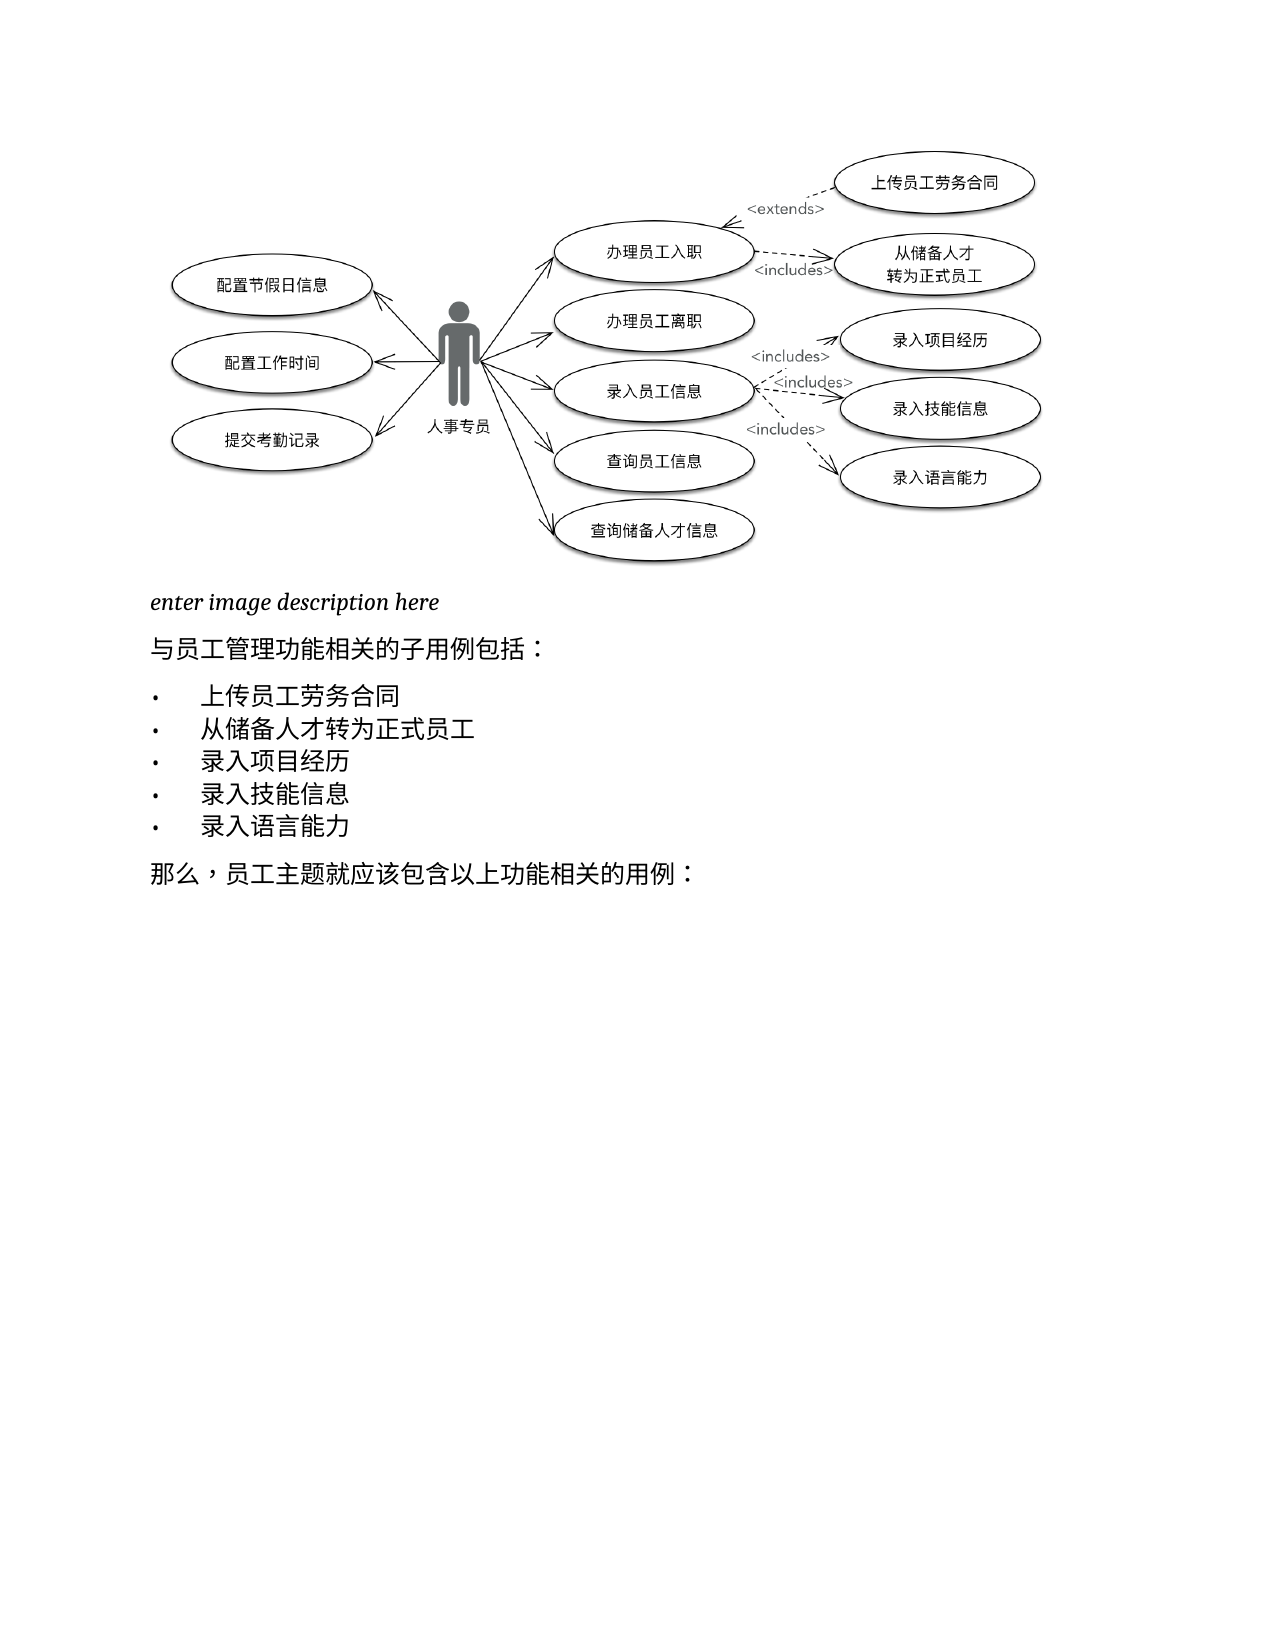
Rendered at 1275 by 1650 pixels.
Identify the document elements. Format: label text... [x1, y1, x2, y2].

text enter image description here [150, 588, 1125, 617]
text 那么，员工主题就应该包含以上功能相关的用例： [150, 861, 1125, 889]
list 上传员工劳务合同 [150, 683, 1125, 712]
list 录入语言能力 [150, 813, 1125, 842]
picture [168, 150, 1044, 568]
list 录入技能信息 [150, 781, 1125, 809]
text 与员工管理功能相关的子用例包括： [150, 636, 1125, 664]
list 录入项目经历 [150, 748, 1125, 777]
list 从储备人才转为正式员工 [150, 716, 1125, 744]
